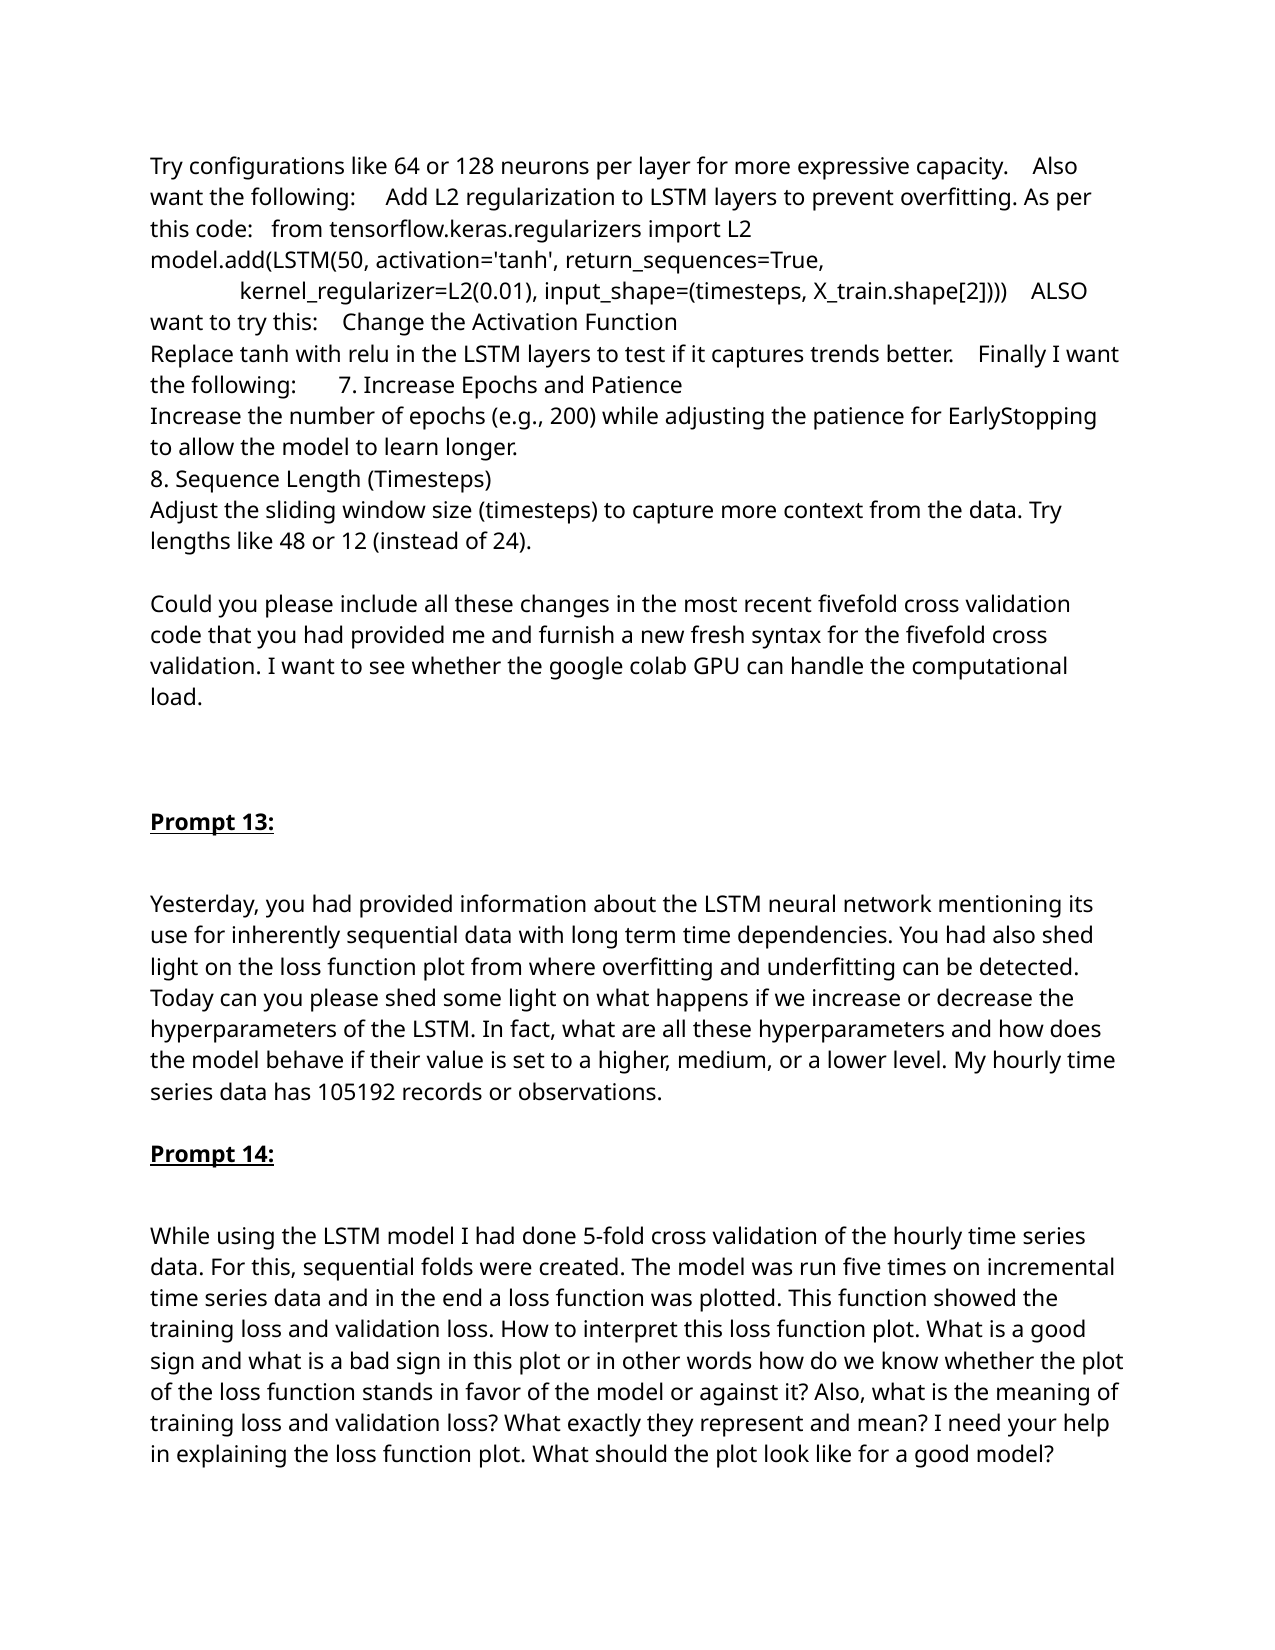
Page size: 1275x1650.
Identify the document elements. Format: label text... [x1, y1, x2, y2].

text 8. Sequence Length (Timesteps) [150, 462, 1125, 494]
text Replace tanh with relu in the LSTM layers to test if it captures trends better. Finally I want the following: 7. Increase Epochs and Patience [150, 337, 1125, 400]
text model.add(LSTM(50, activation='tanh', return_sequences=True, [150, 244, 1125, 275]
text kernel_regularizer=L2(0.01), input_shape=(timesteps, X_train.shape[2]))) ALSO want to try this: Change the Activation Function [150, 275, 1125, 337]
text Yesterday, you had provided information about the LSTM neural network mentioning its use for inherently sequential data with long term time dependencies. You had also shed light on the loss function plot from where overfitting and underfitting can be detected. Today can you please shed some light on what happens if we increase or decrease the hyperparameters of the LSTM. In fact, what are all these hyperparameters and how does the model behave if their value is set to a higher, medium, or a lower level. My hourly time series data has 105192 records or observations. [150, 888, 1125, 1107]
text Prompt 14: [150, 1138, 1125, 1169]
text Adjust the sliding window size (timesteps) to capture more context from the data. Try lengths like 48 or 12 (instead of 24). [150, 494, 1125, 556]
text Try configurations like 64 or 128 neurons per layer for more expressive capacity. Also want the following: Add L2 regularization to LSTM layers to prevent overfitting. As per this code: from tensorflow.keras.regularizers import L2 [150, 150, 1125, 244]
text While using the LSTM model I had done 5-fold cross validation of the hourly time series data. For this, sequential folds were created. The model was run five times on incremental time series data and in the end a loss function was plotted. This function showed the training loss and validation loss. How to interpret this loss function plot. What is a good sign and what is a bad sign in this plot or in other words how do we know whether the plot of the loss function stands in favor of the model or against it? Also, what is the meaning of training loss and validation loss? What exactly they represent and mean? I need your help in explaining the loss function plot. What should the plot look like for a good model? [150, 1219, 1125, 1469]
text Increase the number of epochs (e.g., 200) while adjusting the patience for EarlyStopping to allow the model to learn longer. [150, 400, 1125, 462]
text Prompt 13: [150, 806, 1125, 837]
text Could you please include all these changes in the most recent fivefold cross validation code that you had provided me and furnish a new fresh syntax for the fivefold cross validation. I want to see whether the google colab GPU can handle the computational load. [150, 587, 1125, 712]
